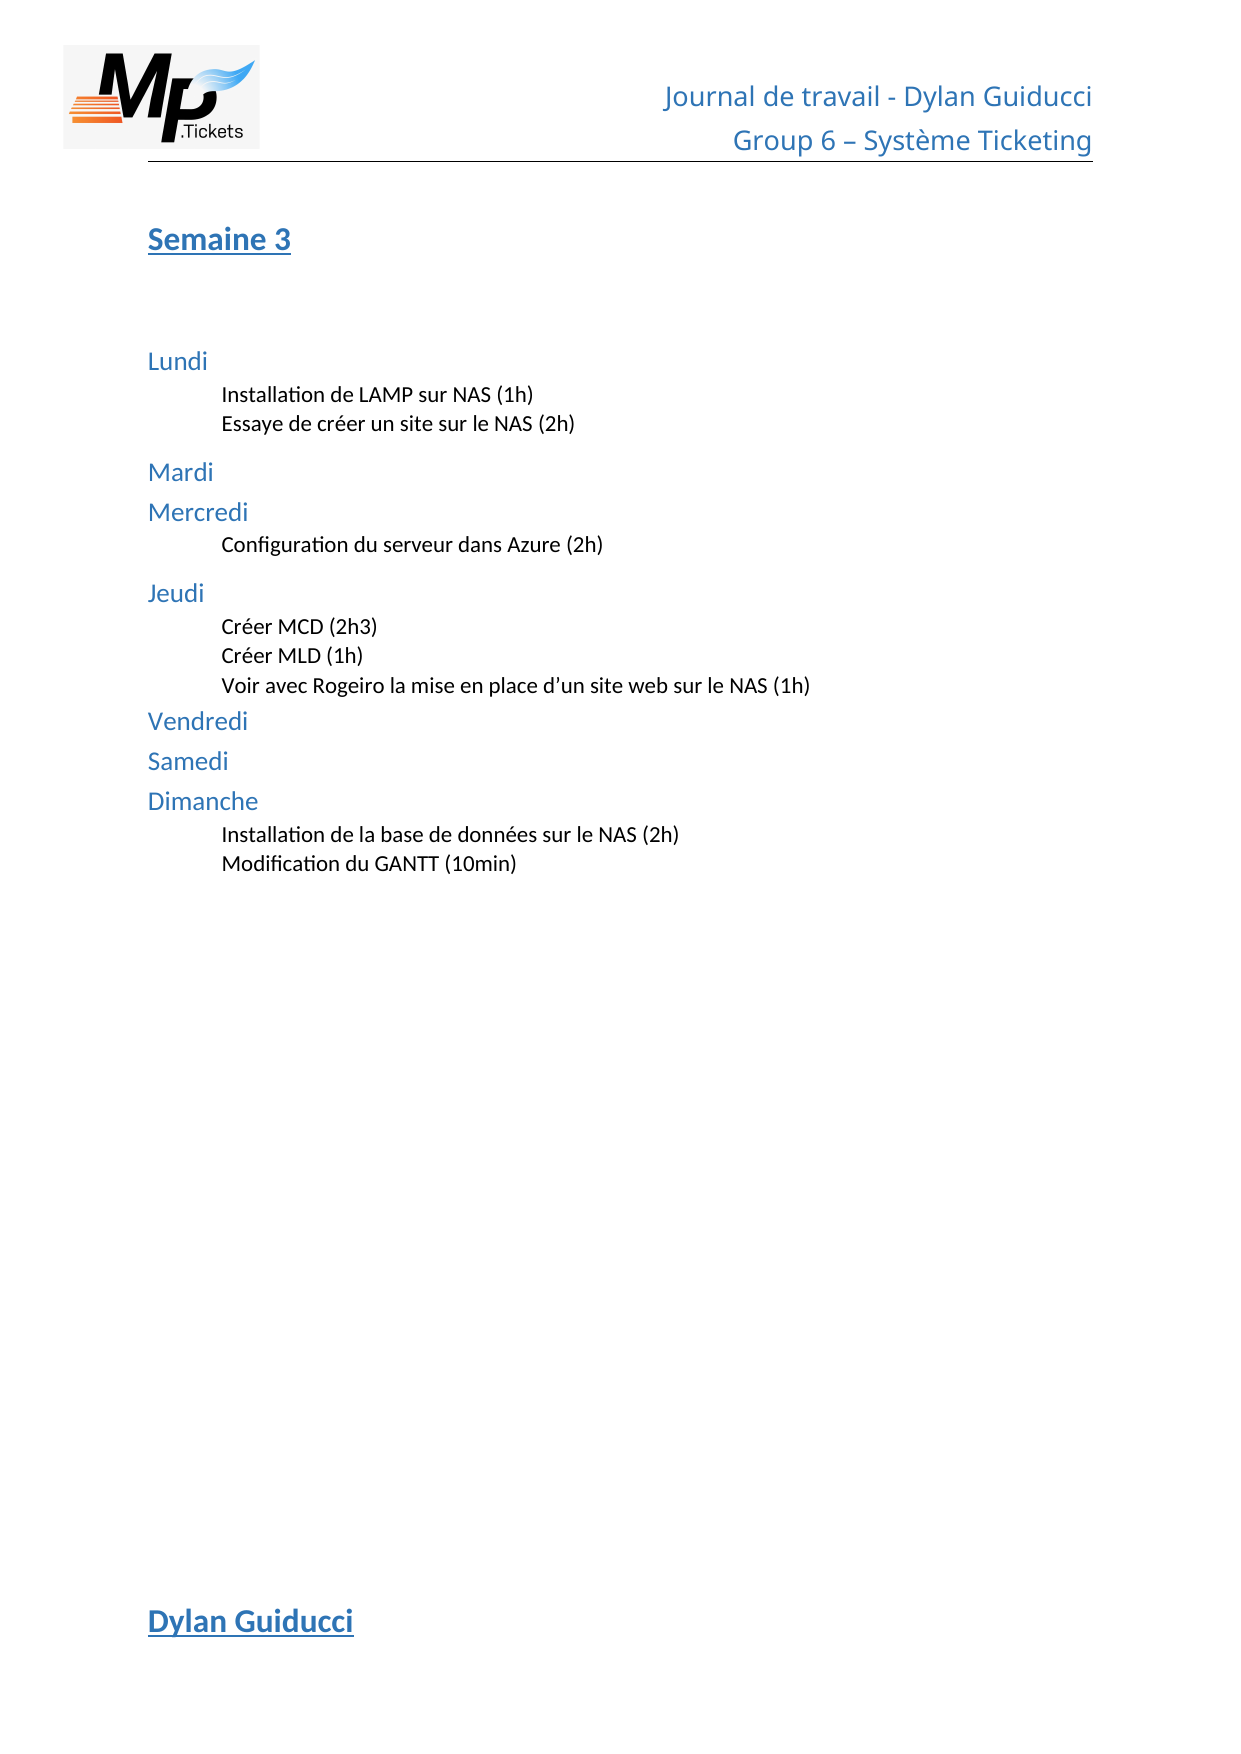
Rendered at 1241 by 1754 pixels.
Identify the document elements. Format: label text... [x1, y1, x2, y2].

subtitle Jeudi [148, 577, 1093, 609]
text Installation de la base de données sur le NAS (2h) [221, 820, 1093, 848]
subtitle Vendredi [148, 704, 1093, 737]
subtitle Dimanche [148, 784, 1093, 817]
subtitle Samedi [148, 744, 1093, 777]
text Installation de LAMP sur NAS (1h) Essaye de créer un site sur le NAS (2h) [221, 380, 1093, 437]
picture [63, 45, 260, 149]
text Modification du GANTT (10min) [221, 849, 1093, 877]
subtitle Lundi [148, 344, 1093, 377]
subtitle Mercredi [148, 495, 1093, 528]
subtitle Mardi [148, 455, 1093, 488]
text Configuration du serveur dans Azure (2h) [221, 531, 1093, 558]
subtitle Semaine 3 [148, 218, 1093, 258]
text Créer MLD (1h) Voir avec Rogeiro la mise en place d’un site web sur le NAS (1h) [221, 642, 1093, 699]
text Créer MCD (2h3) [221, 612, 1093, 640]
